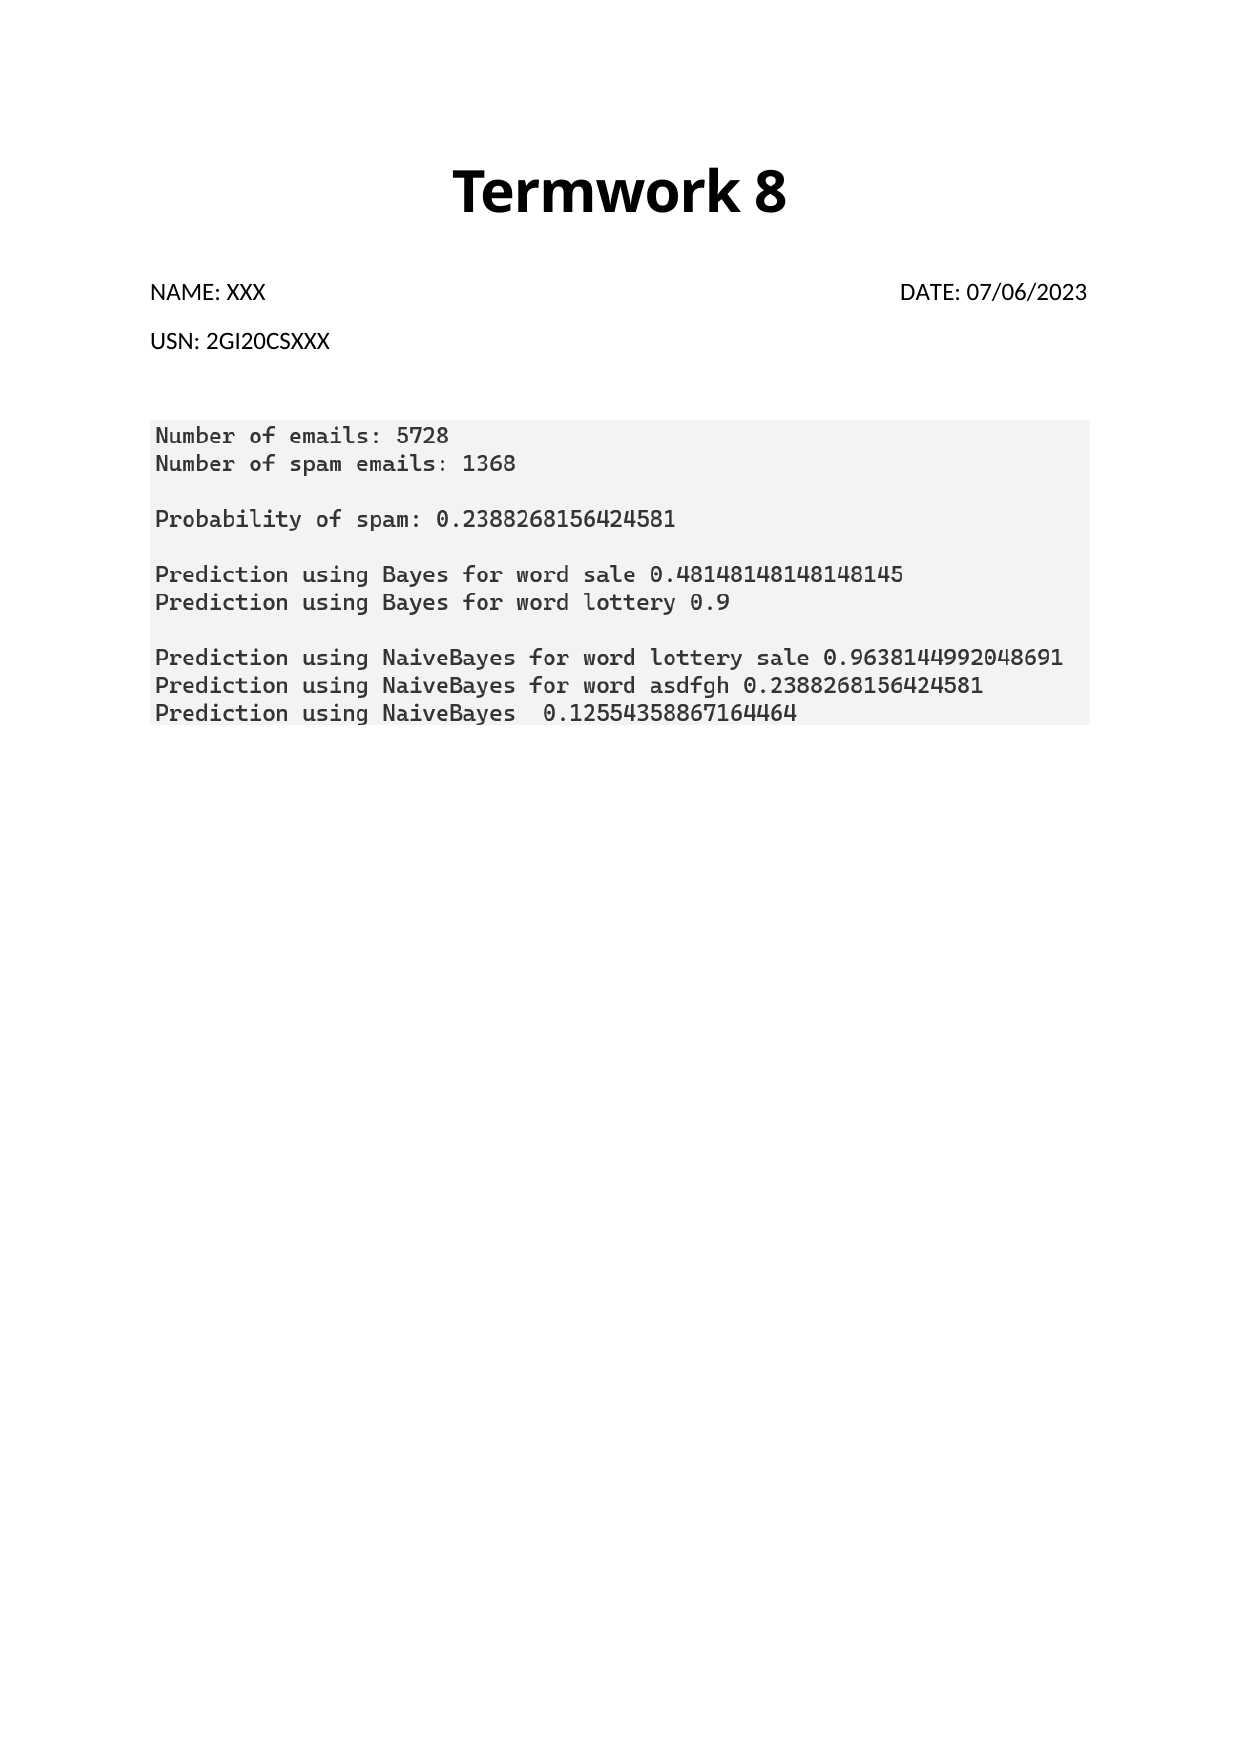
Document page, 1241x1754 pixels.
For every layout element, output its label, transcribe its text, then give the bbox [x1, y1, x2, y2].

picture [150, 420, 1090, 725]
title Termwork 8 [150, 150, 1090, 229]
text NAME: XXX DATE: 07/06/2023 [150, 276, 1090, 306]
text USN: 2GI20CSXXX [150, 325, 1090, 355]
